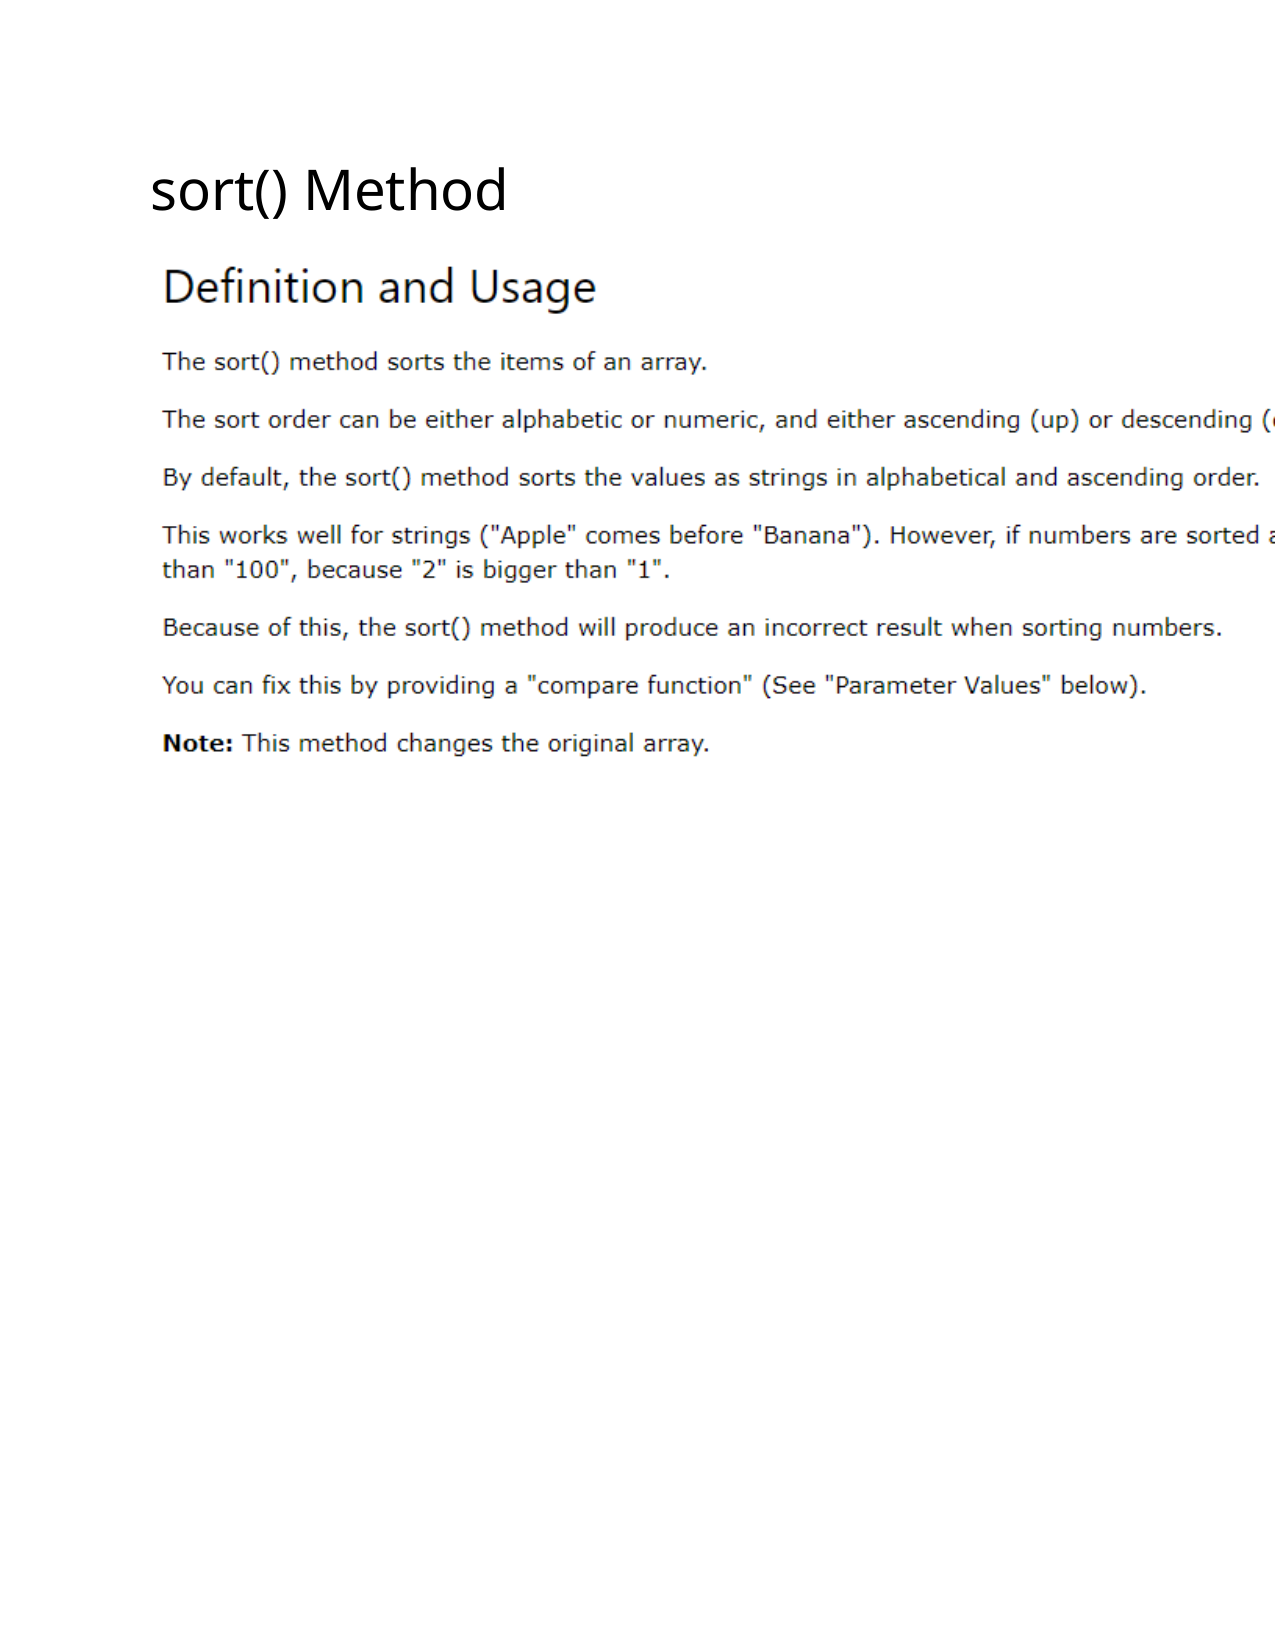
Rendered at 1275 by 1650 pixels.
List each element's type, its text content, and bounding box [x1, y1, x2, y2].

picture [150, 242, 1275, 783]
subtitle sort() Method [150, 150, 1125, 227]
